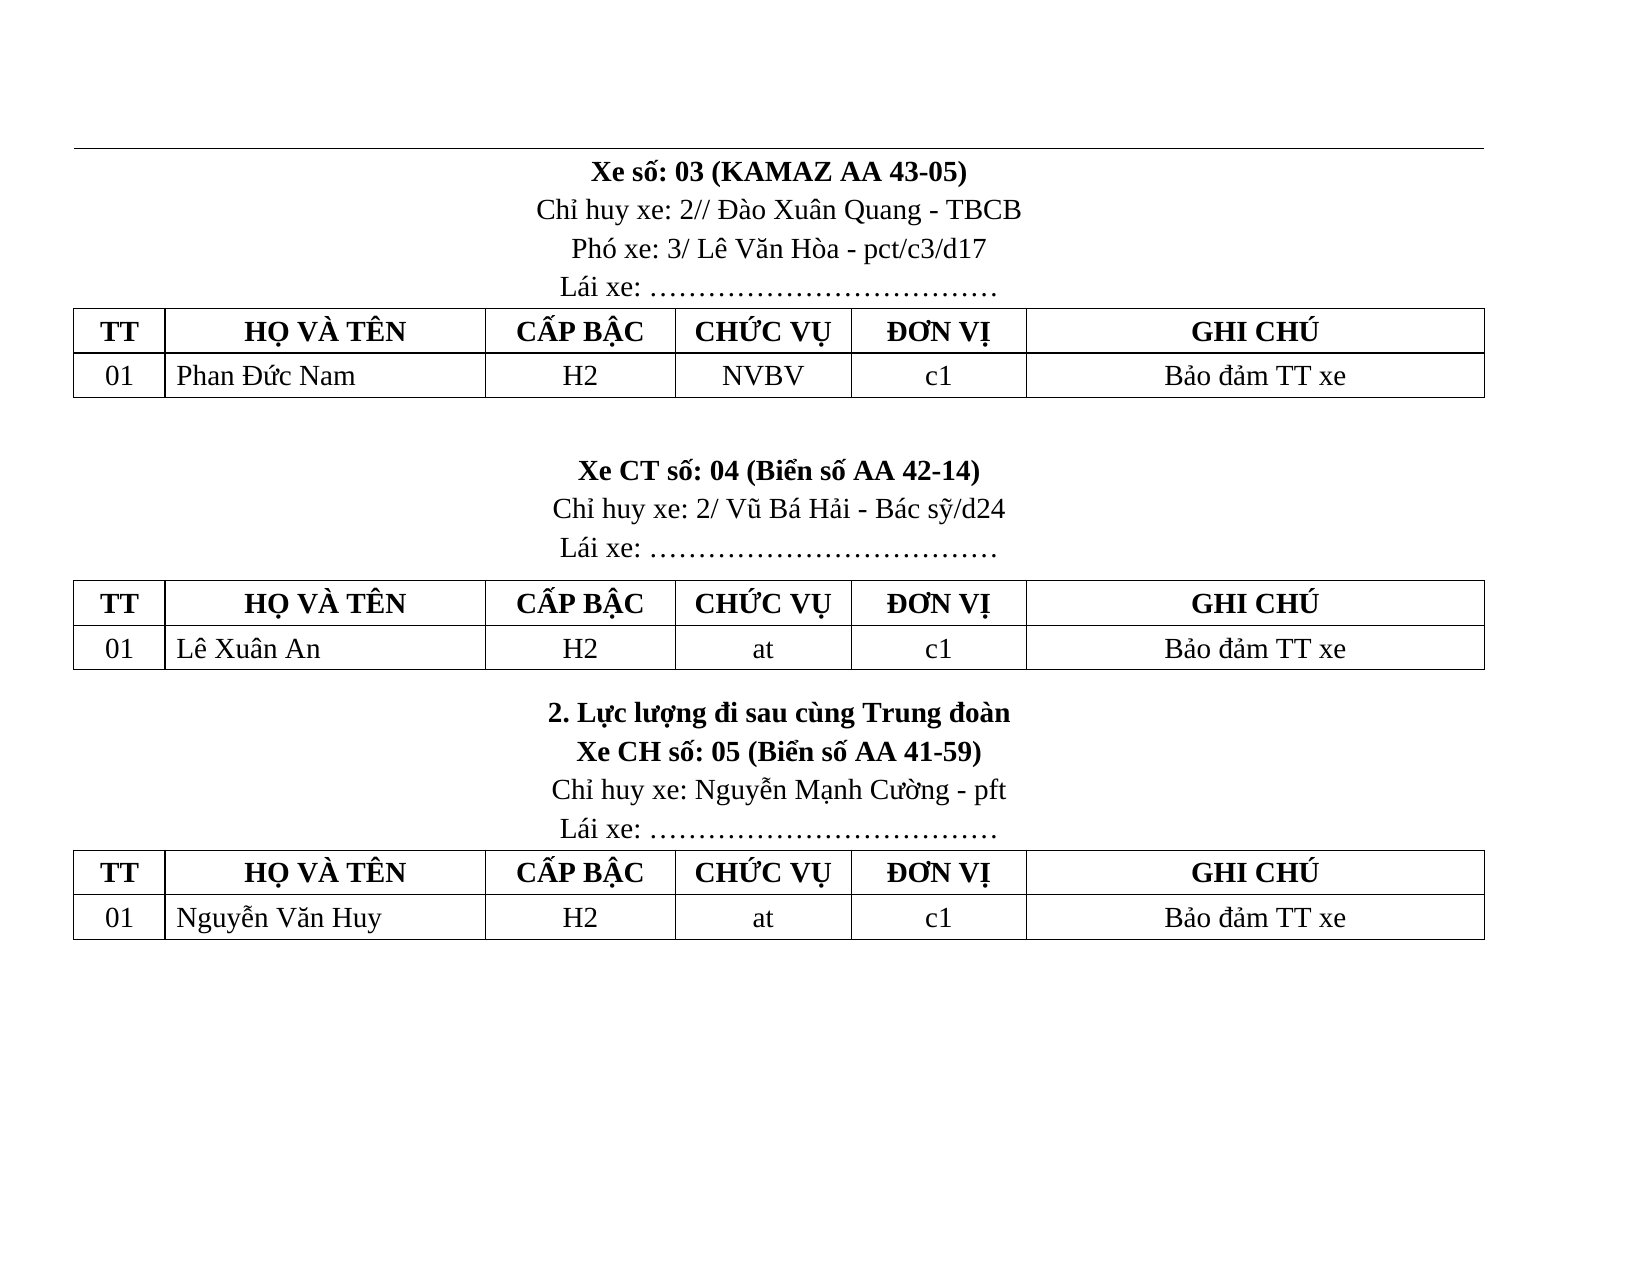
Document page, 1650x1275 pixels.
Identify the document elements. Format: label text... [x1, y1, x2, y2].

table_cell H2 [486, 626, 675, 669]
table_cell H2 [486, 895, 675, 939]
table_cell CẤP BẬC [486, 851, 675, 894]
table_cell ĐƠN VỊ [852, 851, 1026, 894]
table_cell CẤP BẬC [486, 581, 675, 625]
table_cell Lê Xuân An [166, 626, 485, 669]
table_cell Xe CT số: 04 (Biển số AA 42-14) Chỉ huy xe: 2/ Vũ Bá Hải - Bác sỹ/d24 Lái xe: ……………………………… [74, 398, 1484, 580]
table_cell 2. Lực lượng đi sau cùng Trung đoàn Xe CH số: 05 (Biển số AA 41-59) Chỉ huy xe: Nguyễn Mạnh Cường - pft Lái xe: ……………………………… [74, 670, 1484, 849]
table_cell ĐƠN VỊ [852, 309, 1026, 352]
table_cell 01 [74, 354, 164, 397]
table_cell c1 [852, 895, 1026, 939]
table_cell Phan Đức Nam [166, 354, 485, 397]
table_cell H2 [486, 354, 675, 397]
table_cell Xe số: 03 (KAMAZ AA 43-05) Chỉ huy xe: 2// Đào Xuân Quang - TBCB Phó xe: 3/ Lê Văn Hòa - pct/c3/d17 Lái xe: ……………………………… [74, 149, 1484, 308]
table_cell 01 [74, 626, 164, 669]
table_cell GHI CHÚ [1027, 581, 1484, 625]
table_cell NVBV [676, 354, 851, 397]
table_cell c1 [852, 354, 1026, 397]
table_cell HỌ VÀ TÊN [166, 309, 485, 352]
table_cell HỌ VÀ TÊN [166, 851, 485, 894]
table_cell Nguyễn Văn Huy [166, 895, 485, 939]
table_cell 01 [74, 895, 164, 939]
table_cell HỌ VÀ TÊN [166, 581, 485, 625]
table_cell c1 [852, 626, 1026, 669]
table_cell TT [74, 309, 164, 352]
table_cell Bảo đảm TT xe [1027, 626, 1484, 669]
table_cell CHỨC VỤ [676, 309, 851, 352]
table_cell ĐƠN VỊ [852, 581, 1026, 625]
table_cell GHI CHÚ [1027, 851, 1484, 894]
table_cell CHỨC VỤ [676, 851, 851, 894]
table_cell at [676, 626, 851, 669]
table_cell CHỨC VỤ [676, 581, 851, 625]
table_cell CẤP BẬC [486, 309, 675, 352]
table_cell at [676, 895, 851, 939]
table_cell TT [74, 581, 164, 625]
table_cell Bảo đảm TT xe [1027, 354, 1484, 397]
table_cell Bảo đảm TT xe [1027, 895, 1484, 939]
table_cell GHI CHÚ [1027, 309, 1484, 352]
table_cell TT [74, 851, 164, 894]
